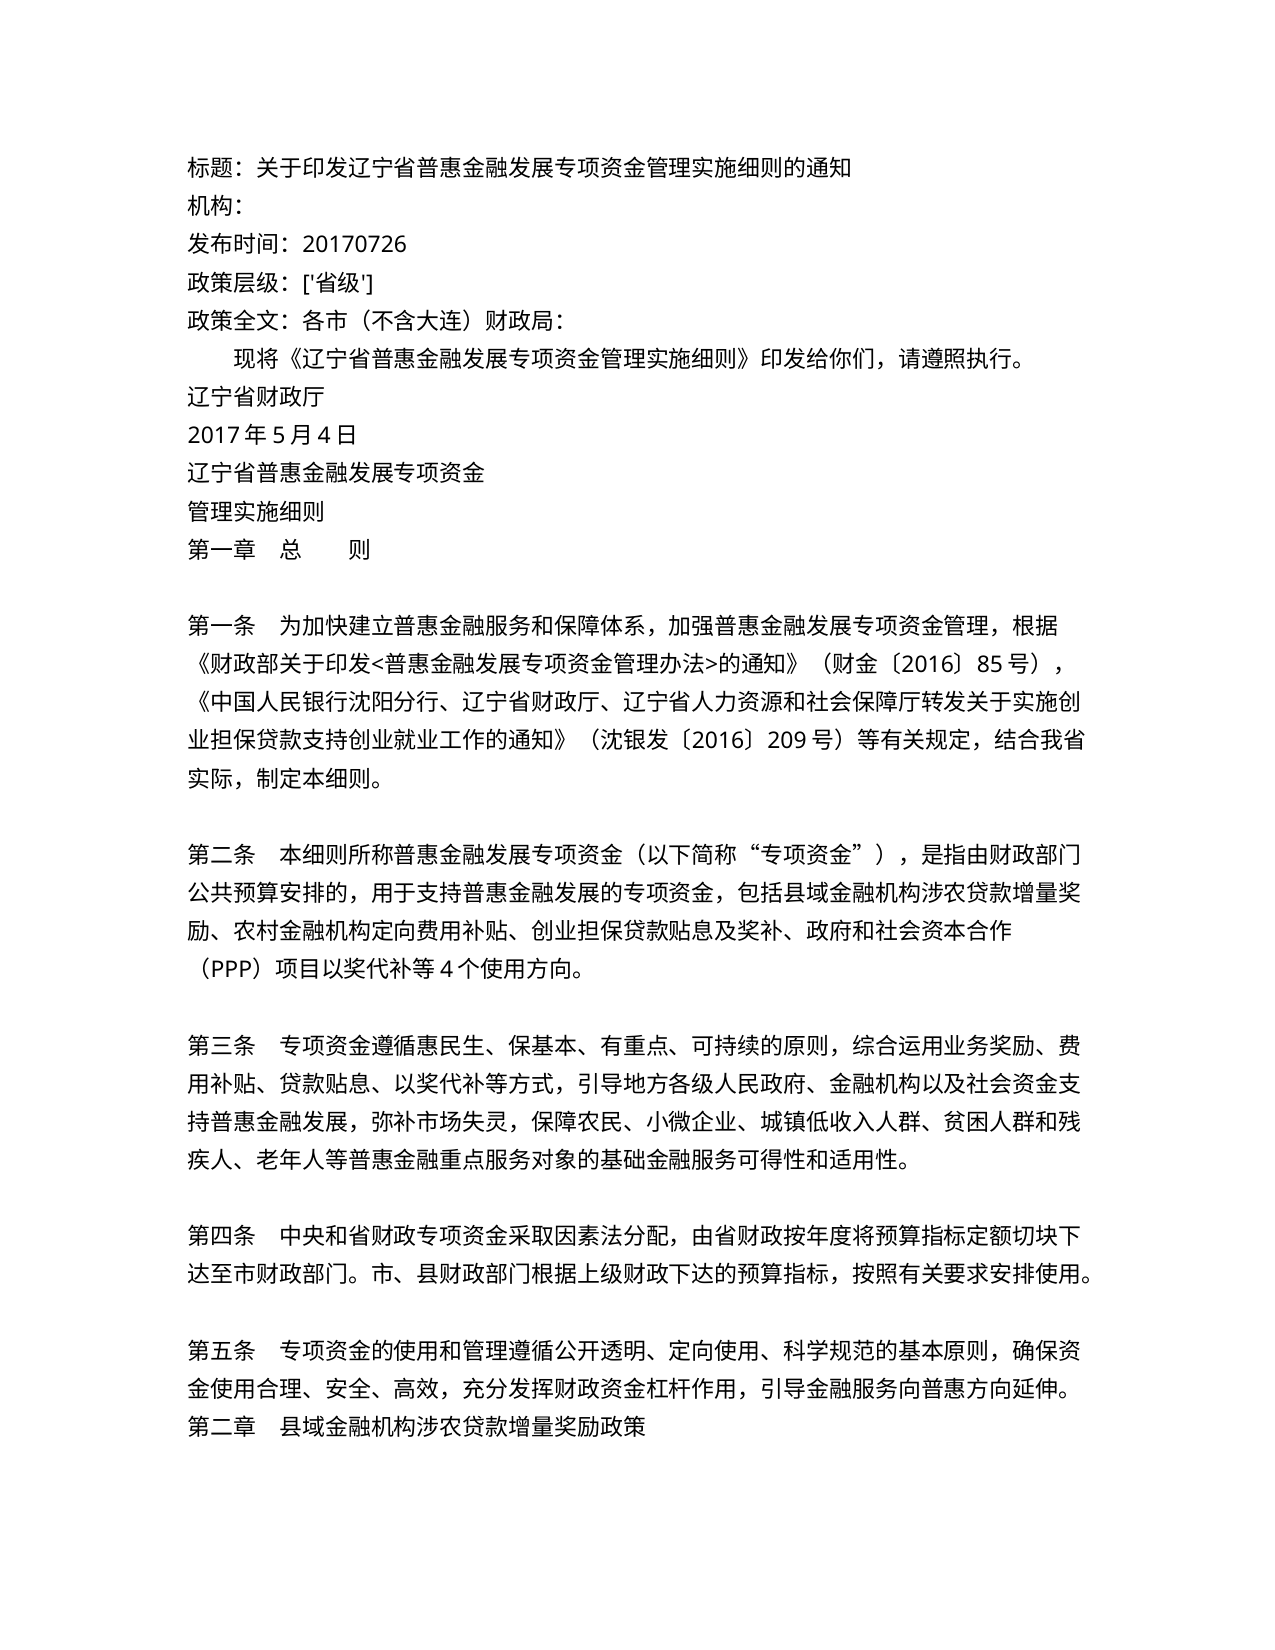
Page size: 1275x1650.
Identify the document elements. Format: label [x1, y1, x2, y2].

text [187, 150, 1087, 1480]
